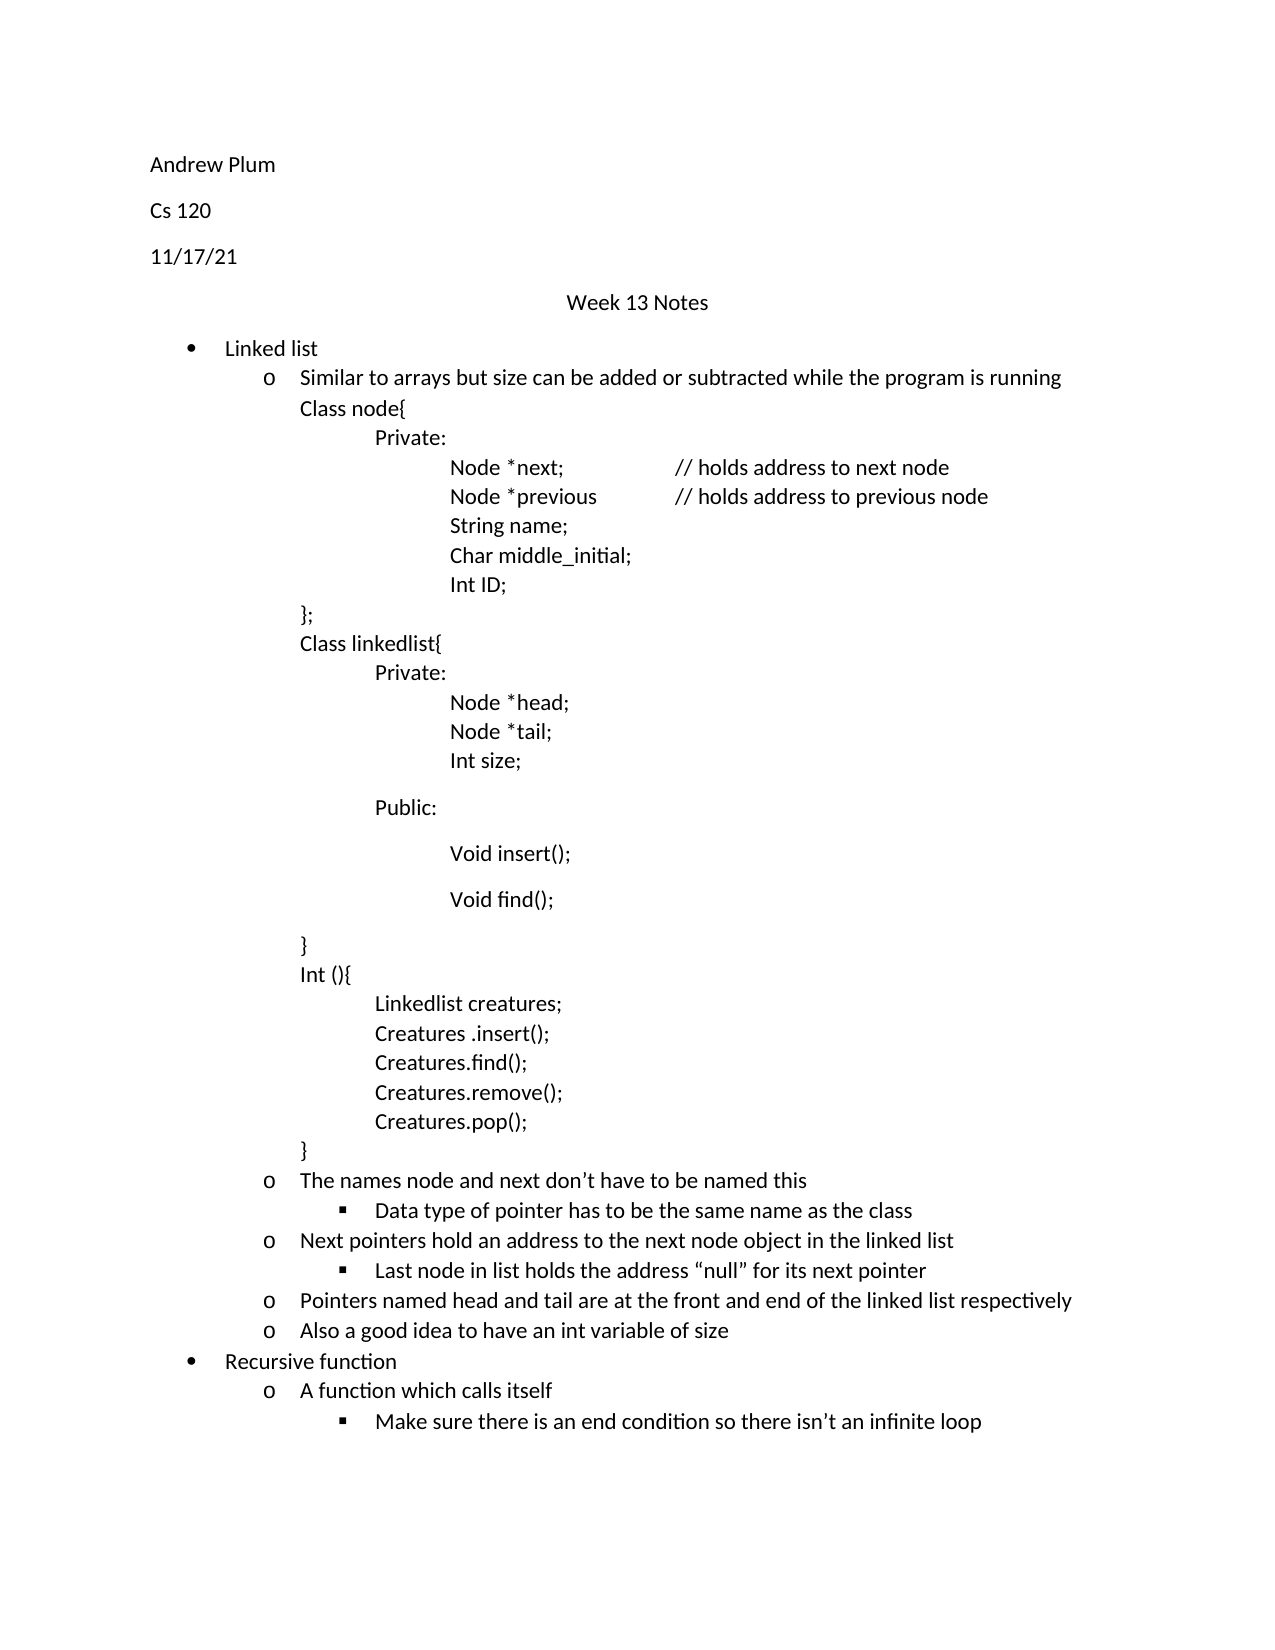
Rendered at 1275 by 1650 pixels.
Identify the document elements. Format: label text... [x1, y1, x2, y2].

list Creatures .insert(); [300, 1019, 1125, 1047]
text Andrew Plum [150, 150, 1125, 178]
list Recursive function [187, 1347, 1125, 1375]
list Creatures.remove(); [300, 1078, 1125, 1106]
list String name; [300, 512, 1125, 540]
list The names node and next don’t have to be named this [262, 1166, 1125, 1195]
list Node *tail; [375, 717, 1125, 745]
list Char middle_initial; [300, 541, 1125, 569]
text Week 13 Notes [150, 288, 1125, 316]
list Class node{ [300, 394, 1125, 422]
list Int (){ [300, 960, 1125, 988]
list Int ID; [300, 570, 1125, 598]
list Creatures.find(); [300, 1048, 1125, 1076]
list Last node in list holds the address “null” for its next pointer [337, 1256, 1125, 1284]
list Similar to arrays but size can be added or subtracted while the program is running [262, 363, 1125, 393]
list Data type of pointer has to be the same name as the class [337, 1196, 1125, 1224]
text Cs 120 [150, 196, 1125, 224]
text 11/17/21 [150, 242, 1125, 270]
text Void find(); [150, 885, 1125, 913]
list Node *next; // holds address to next node [300, 453, 1125, 481]
list Creatures.pop(); [300, 1107, 1125, 1135]
list A function which calls itself [262, 1376, 1125, 1406]
list Private: [300, 423, 1125, 452]
list Pointers named head and tail are at the front and end of the linked list respectively [262, 1286, 1125, 1315]
list Node *previous // holds address to previous node [300, 482, 1125, 510]
list Linked list [187, 334, 1125, 362]
list Class linkedlist{ [300, 629, 1125, 657]
list Node *head; [375, 688, 1125, 716]
list Linkedlist creatures; [300, 989, 1125, 1018]
list } [300, 1136, 1125, 1164]
list } [300, 931, 1125, 959]
list Int size; [375, 747, 1125, 775]
list }; [300, 600, 1125, 628]
text Public: [150, 793, 1125, 821]
text Void insert(); [150, 839, 1125, 867]
list Make sure there is an end condition so there isn’t an infinite loop [337, 1407, 1125, 1435]
list Next pointers hold an address to the next node object in the linked list [262, 1226, 1125, 1255]
list Also a good idea to have an int variable of size [262, 1316, 1125, 1346]
list Private: [300, 658, 1125, 687]
